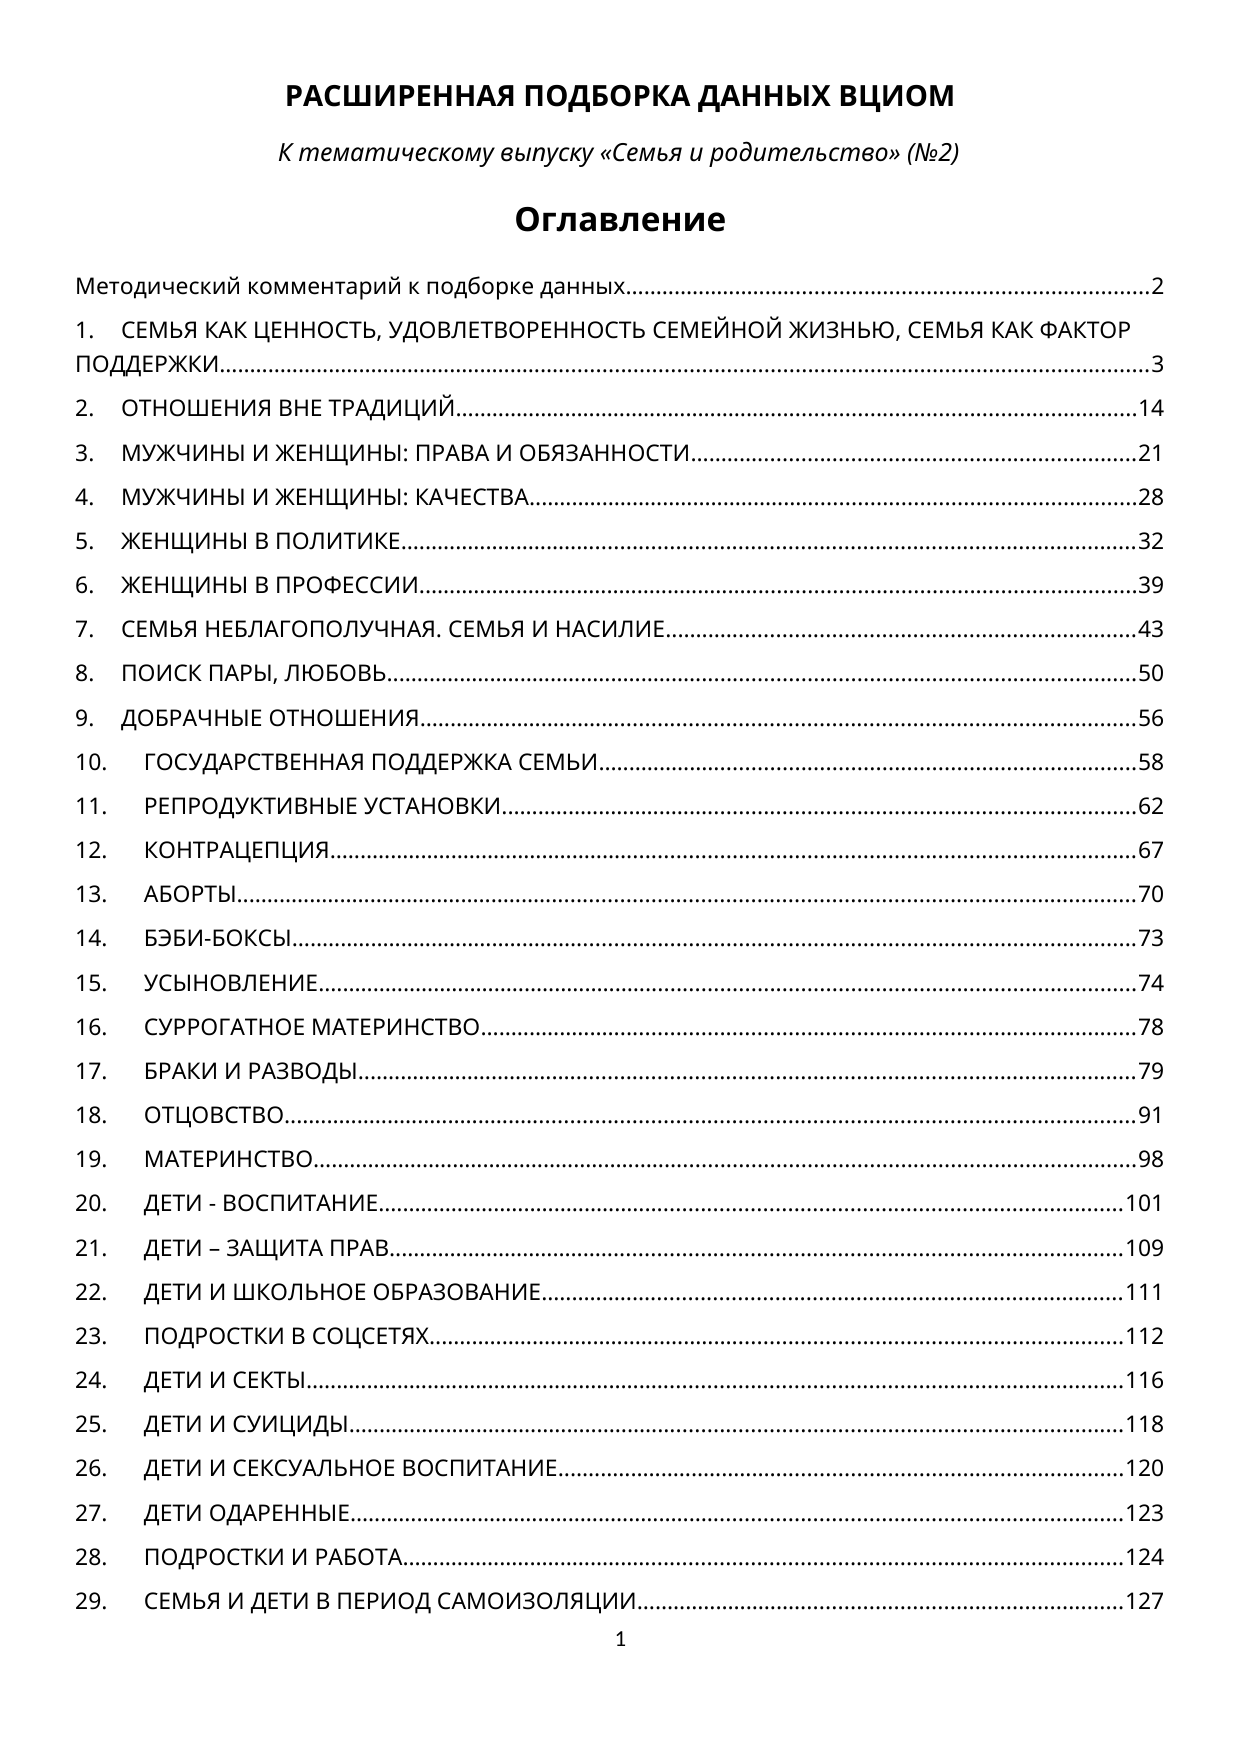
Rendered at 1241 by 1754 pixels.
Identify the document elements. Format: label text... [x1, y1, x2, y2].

text К тематическому выпуску «Семья и родительство» (№2) [75, 134, 1165, 168]
text РАСШИРЕННАЯ ПОДБОРКА ДАННЫХ ВЦИОМ [75, 75, 1165, 115]
